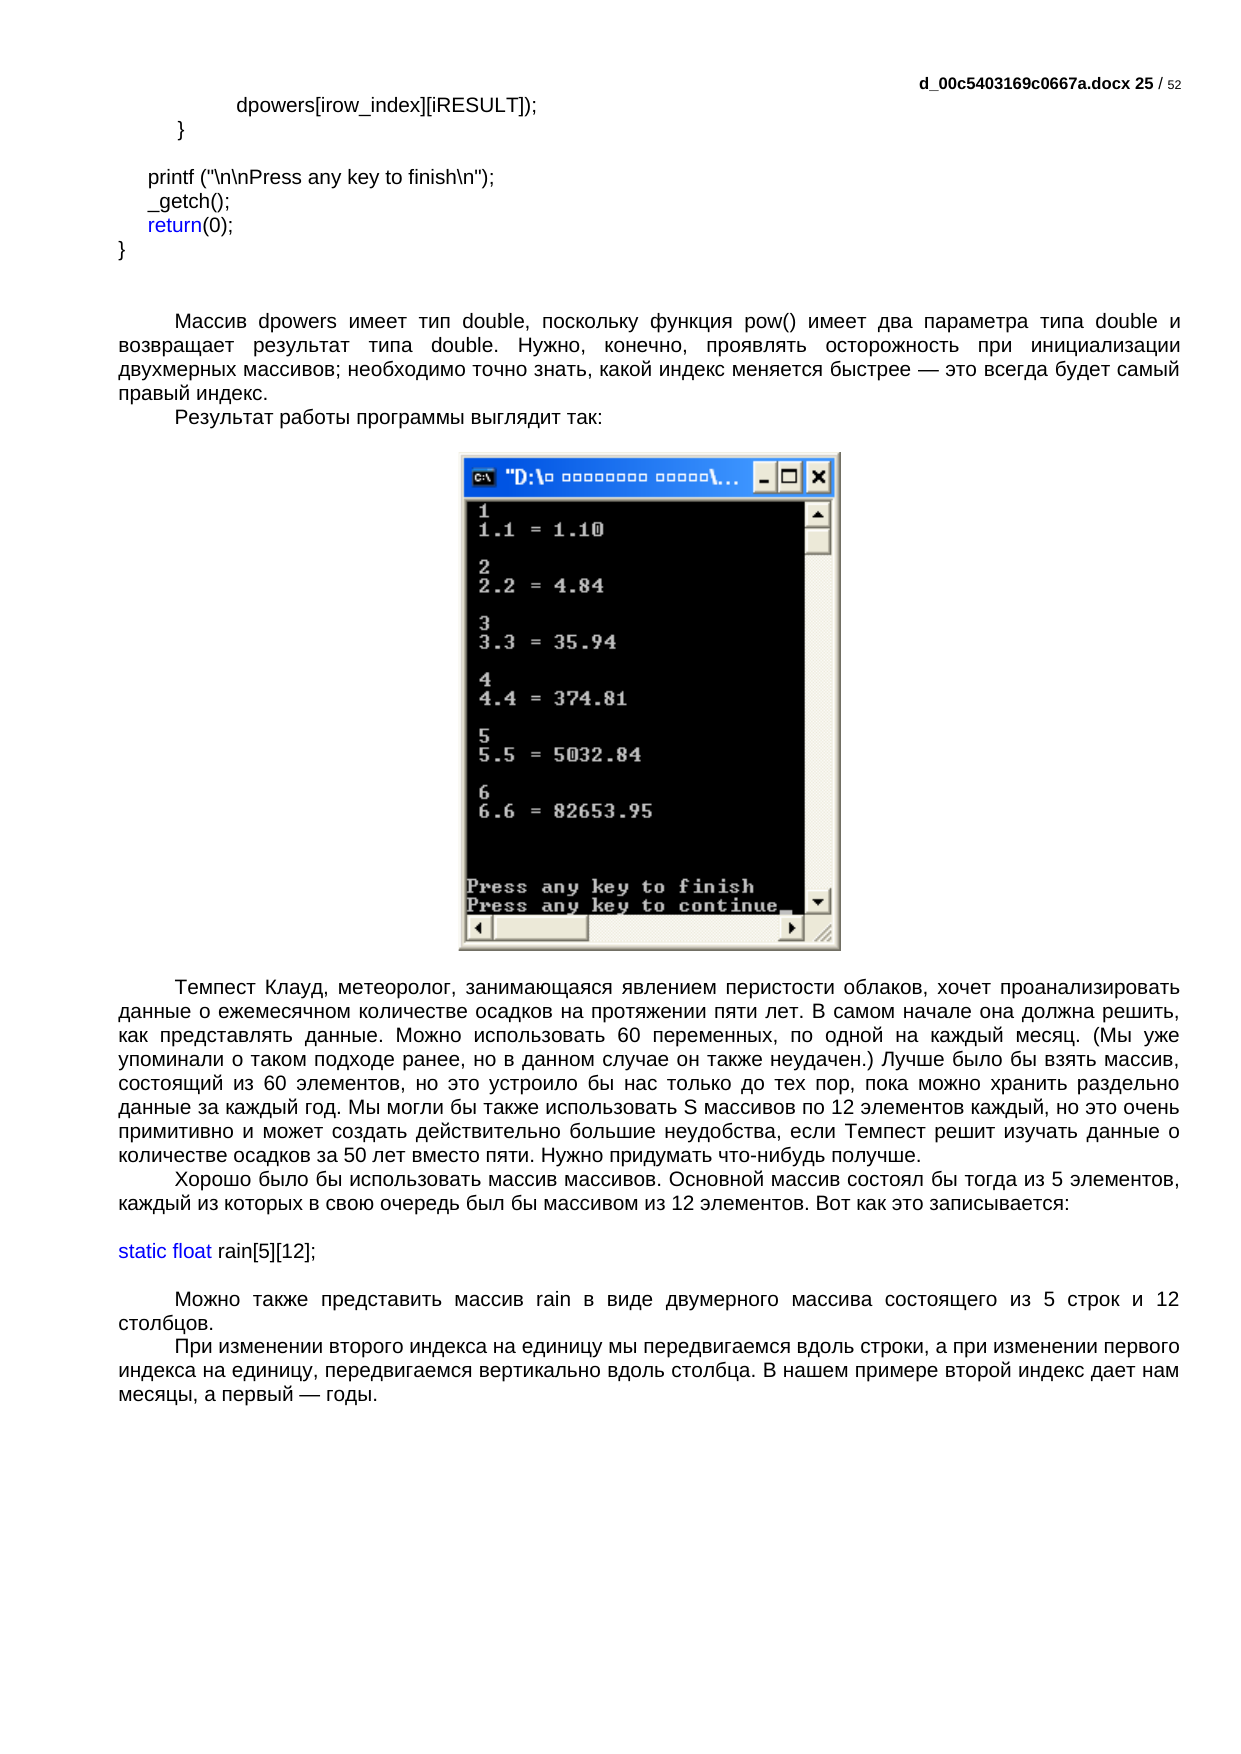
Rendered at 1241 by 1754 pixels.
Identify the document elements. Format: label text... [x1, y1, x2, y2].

text Хорошо было бы использовать массив массивов. Основной массив состоял бы тогда из 5 элементов, каждый из которых в свою очередь был бы массивом из 12 элементов. Вот как это записывается: [118, 1167, 1181, 1214]
text static float rain[5][12]; [118, 1238, 1181, 1262]
picture [458, 452, 841, 951]
text } [118, 237, 1181, 261]
text printf ("\n\nPress any key to finish\n"); [118, 165, 1181, 189]
text Можно также представить массив rain в виде двумерного массива состоящего из 5 строк и 12 столбцов. [118, 1286, 1181, 1334]
text При изменении второго индекса на единицу мы передвигаемся вдоль строки, а при изменении первого индекса на единицу, передвигаемся вертикально вдоль столбца. В нашем примере второй индекс дает нам месяцы, а первый — годы. [118, 1334, 1181, 1406]
text } [118, 117, 1181, 141]
text Темпест Клауд, метеоролог, занимающаяся явлением перистости облаков, хочет проанализировать данные о ежемесячном количестве осадков на протяжении пяти лет. В самом начале она должна решить, как представлять данные. Можно использовать 60 переменных, по одной на каждый месяц. (Мы уже упоминали о таком подходе ранее, но в данном случае он также неудачен.) Лучше было бы взять массив, состоящий из 60 элементов, но это устроило бы нас только до тех пор, пока можно хранить раздельно данные за каждый год. Мы могли бы также использовать S массивов по 12 элементов каждый, но это очень примитивно и может создать действительно большие неудобства, если Темпест решит изучать данные о количестве осадков за 50 лет вместо пяти. Нужно придумать что-нибудь получше. [118, 975, 1181, 1167]
text Массив dpowers имеет тип double, поскольку функция pow() имеет два параметра типа double и возвращает результат типа double. Нужно, конечно, проявлять осторожность при инициализации двухмерных массивов; необходимо точно знать, какой индекс меняется быстрее — это всегда будет самый правый индекс. [118, 309, 1181, 404]
text _getch(); [118, 189, 1181, 213]
text return(0); [118, 213, 1181, 237]
text dpowers[irow_index][iRESULT]); [118, 93, 1181, 117]
text Результат работы программы выглядит так: [118, 404, 1181, 428]
